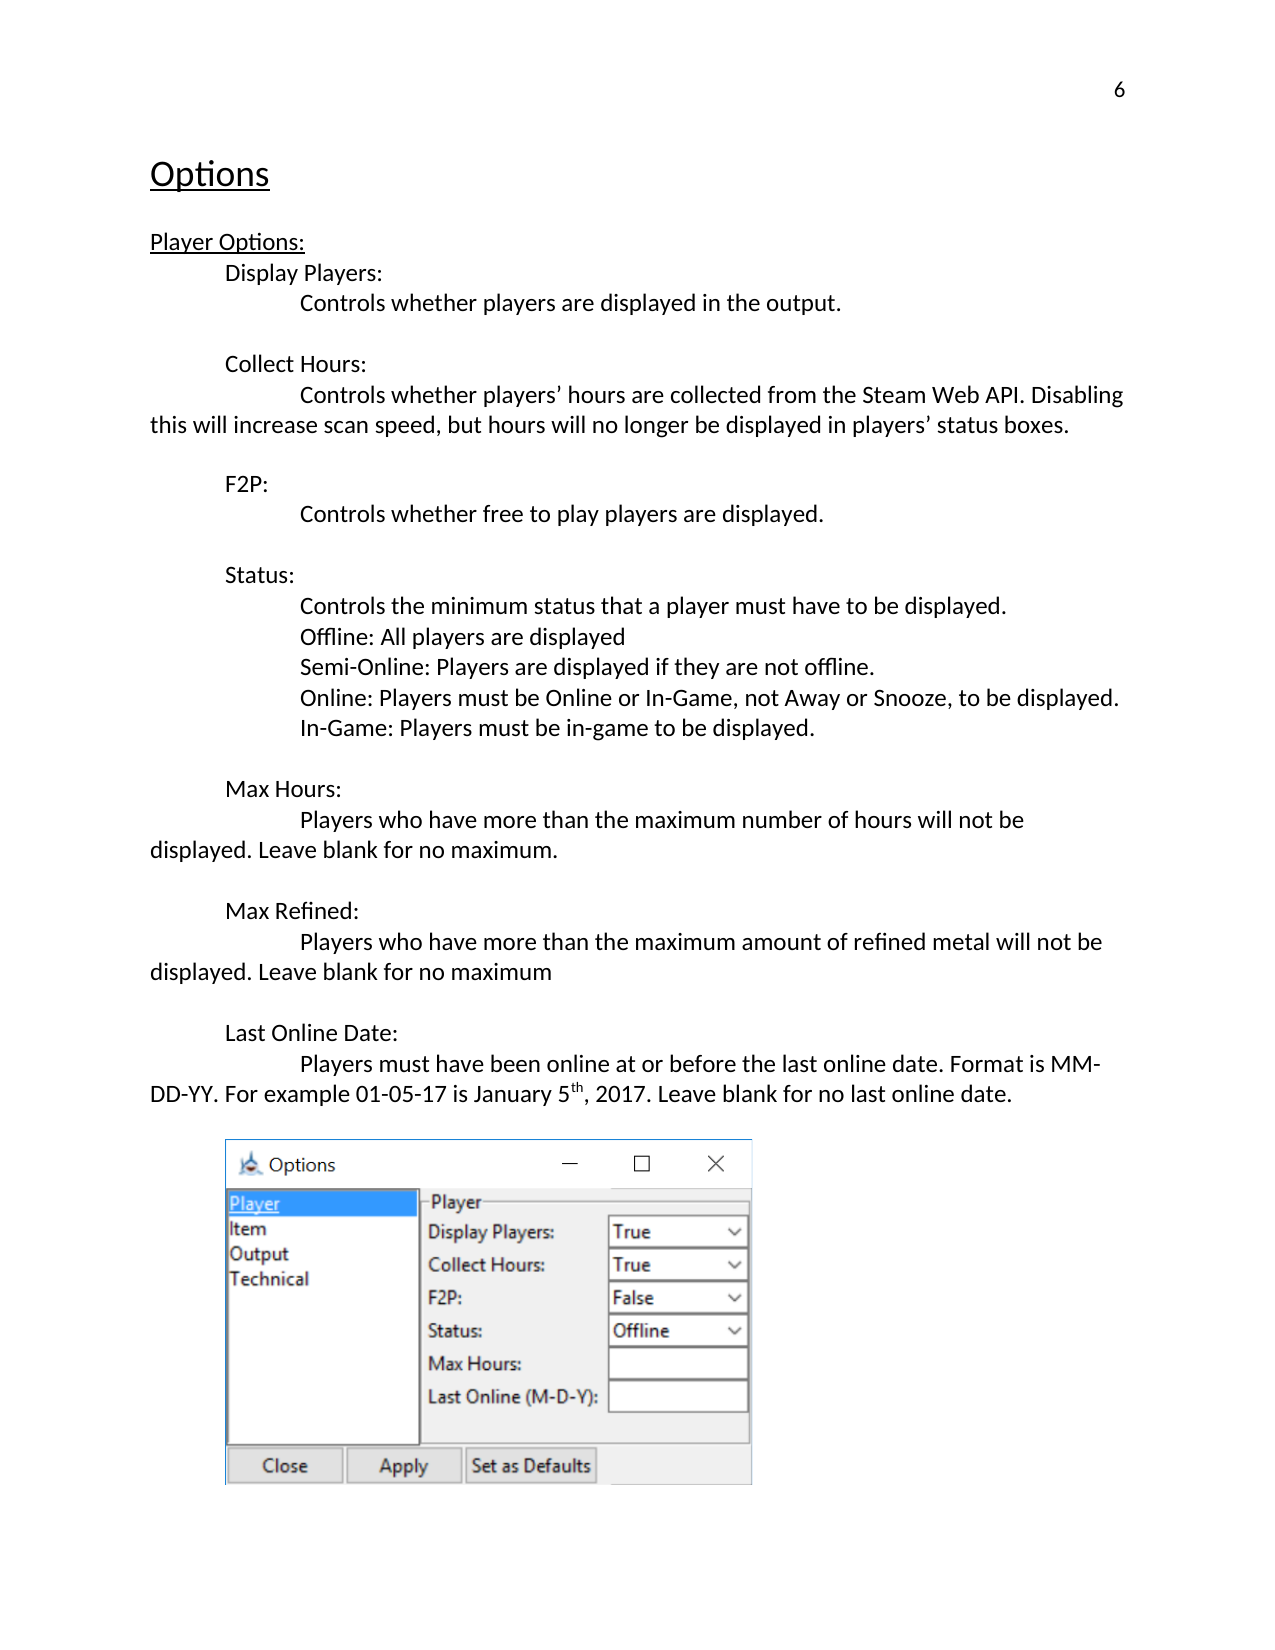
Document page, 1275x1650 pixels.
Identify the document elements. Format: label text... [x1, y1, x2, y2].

text Players must have been online at or before the last online date. Format is MM-DD-YY. For example 01-05-17 is January 5th, 2017. Leave blank for no last online date. [150, 1048, 1125, 1109]
text Offline: All players are displayed [150, 621, 1125, 651]
text Controls whether free to play players are displayed. [150, 498, 1125, 529]
text Controls whether players are displayed in the output. [150, 287, 1125, 318]
text Player Options: [150, 226, 1125, 257]
text Controls whether players’ hours are collected from the Steam Web API. Disabling this will increase scan speed, but hours will no longer be displayed in players’ status boxes. [150, 379, 1125, 440]
text Max Hours: [150, 773, 1125, 804]
text Players who have more than the maximum number of hours will not be displayed. Leave blank for no maximum. [150, 804, 1125, 865]
text Last Online Date: [150, 1017, 1125, 1048]
text Collect Hours: [150, 348, 1125, 379]
text In-Game: Players must be in-game to be displayed. [150, 712, 1125, 743]
text Controls the minimum status that a player must have to be displayed. [150, 590, 1125, 621]
text Display Players: [150, 257, 1125, 287]
text Online: Players must be Online or In-Game, not Away or Snooze, to be displayed. [150, 682, 1125, 712]
text Players who have more than the maximum amount of refined metal will not be displayed. Leave blank for no maximum [150, 926, 1125, 987]
text F2P: [150, 468, 1125, 498]
text Semi-Online: Players are displayed if they are not offline. [150, 651, 1125, 682]
text Max Refined: [150, 895, 1125, 926]
text Status: [150, 559, 1125, 590]
text Options [150, 150, 1125, 196]
picture [225, 1139, 753, 1485]
